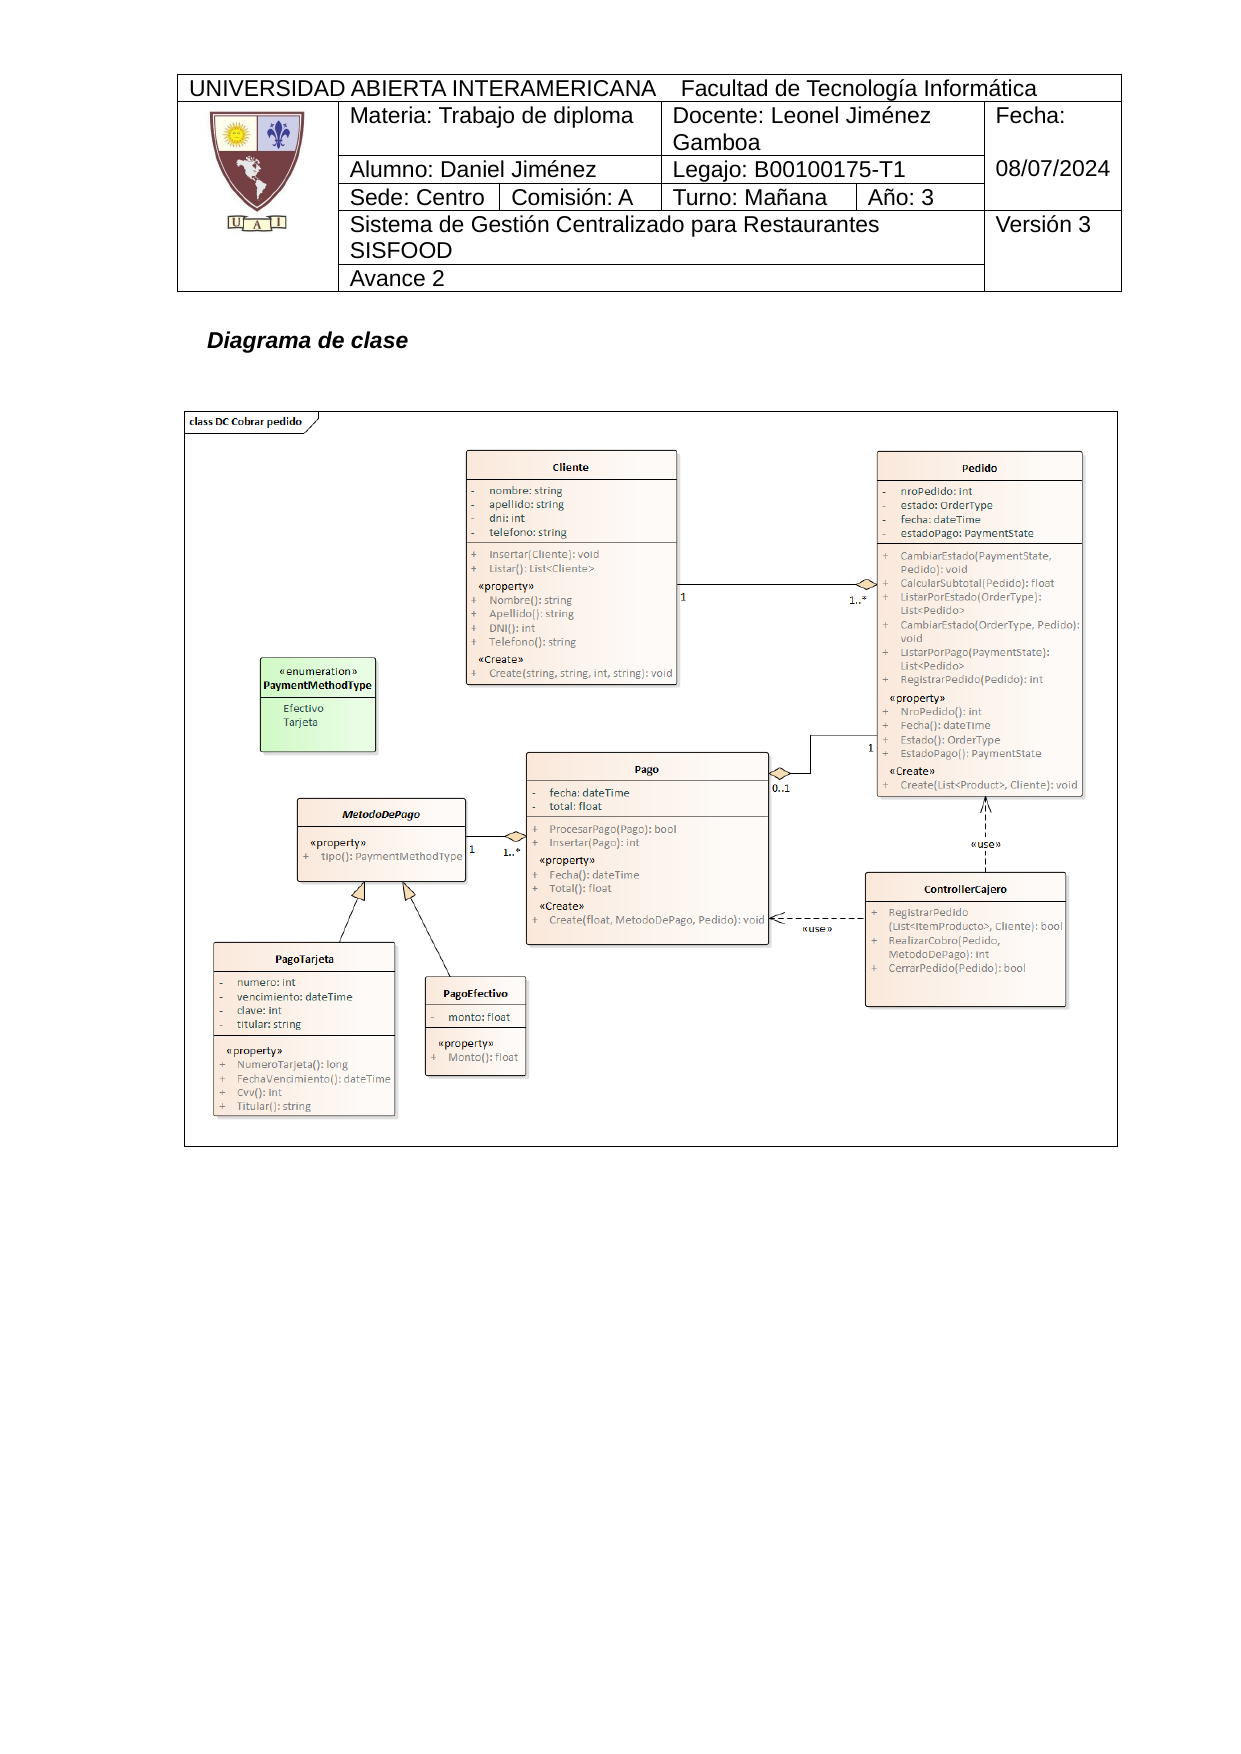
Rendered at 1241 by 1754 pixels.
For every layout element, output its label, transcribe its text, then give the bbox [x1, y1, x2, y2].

subtitle Diagrama de clase [207, 327, 1122, 353]
picture [188, 102, 327, 236]
picture [177, 404, 1123, 1152]
